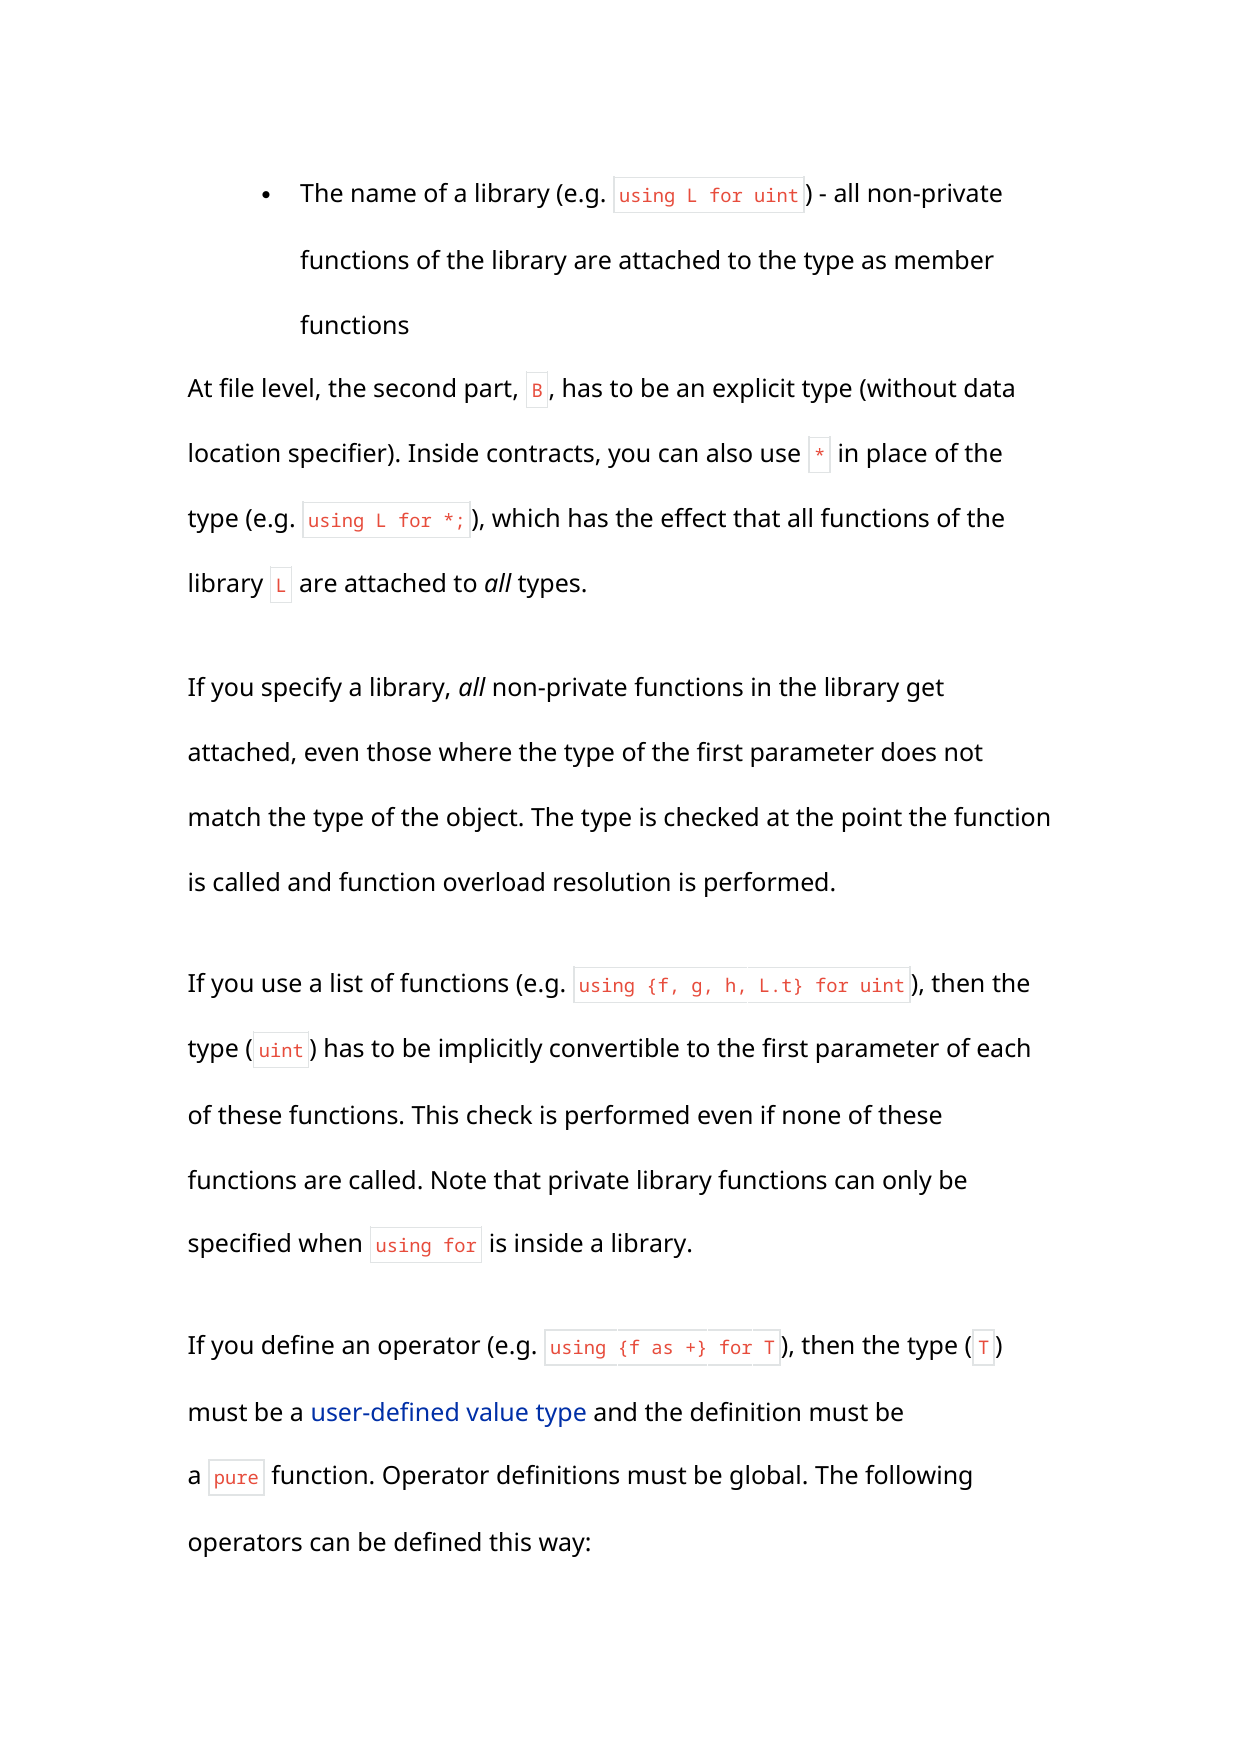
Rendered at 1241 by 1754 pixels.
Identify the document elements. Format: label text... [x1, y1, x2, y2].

text If you use a list of functions (e.g. using {f, g, h, L.t} for uint), then the type (uint) has to be implicitly convertible to the first parameter of each of these functions. This check is performed even if none of these functions are called. Note that private library functions can only be specified when using for is inside a library. [187, 952, 1053, 1277]
list The name of a library (e.g. using L for uint) - all non-private functions of the library are attached to the type as member functions [262, 162, 1053, 357]
text If you specify a library, all non-private functions in the library get attached, even those where the type of the first parameter does not match the type of the object. The type is checked at the point the function is called and function overload resolution is performed. [187, 654, 1053, 914]
text If you define an operator (e.g. using {f as +} for T), then the type (T) must be a user-defined value type and the definition must be a pure function. Operator definitions must be global. The following operators can be defined this way: [187, 1314, 1053, 1574]
text At file level, the second part, B, has to be an explicit type (without data location specifier). Inside contracts, you can also use * in place of the type (e.g. using L for *;), which has the effect that all functions of the library L are attached to all types. [187, 357, 1053, 617]
